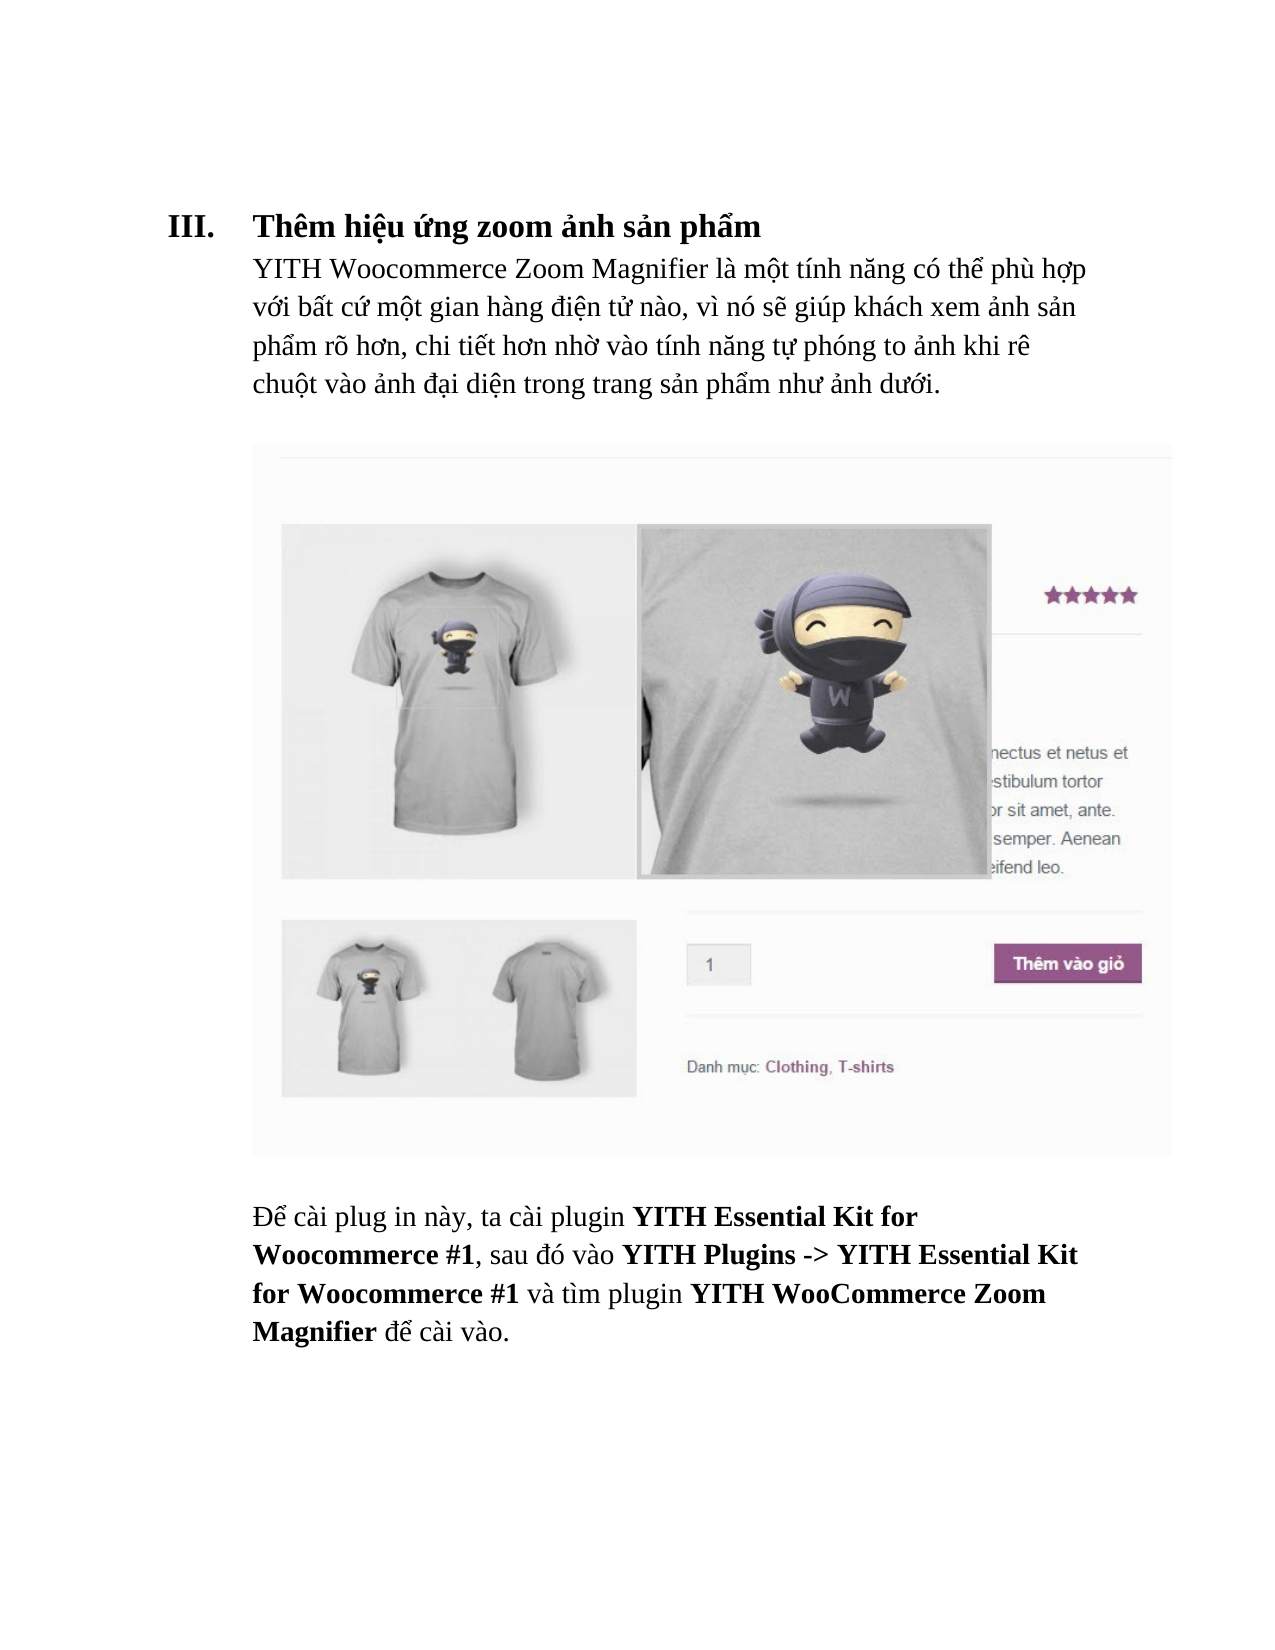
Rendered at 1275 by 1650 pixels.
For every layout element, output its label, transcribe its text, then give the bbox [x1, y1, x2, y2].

list Để cài plug in này, ta cài plugin YITH Essential Kit for Woocommerce #1, sau đó vào YITH Plugins -> YITH Essential Kit for Woocommerce #1 và tìm plugin YITH WooCommerce Zoom Magnifier để cài vào. [252, 1199, 1098, 1348]
list YITH Woocommerce Zoom Magnifier là một tính năng có thể phù hợp với bất cứ một gian hàng điện tử nào, vì nó sẽ giúp khách xem ảnh sản phẩm rõ hơn, chi tiết hơn nhờ vào tính năng tự phóng to ảnh khi rê chuột vào ảnh đại diện trong trang sản phẩm như ảnh dưới. [252, 251, 1098, 400]
list Thêm hiệu ứng zoom ảnh sản phẩm [215, 207, 1098, 245]
picture [252, 443, 1173, 1156]
